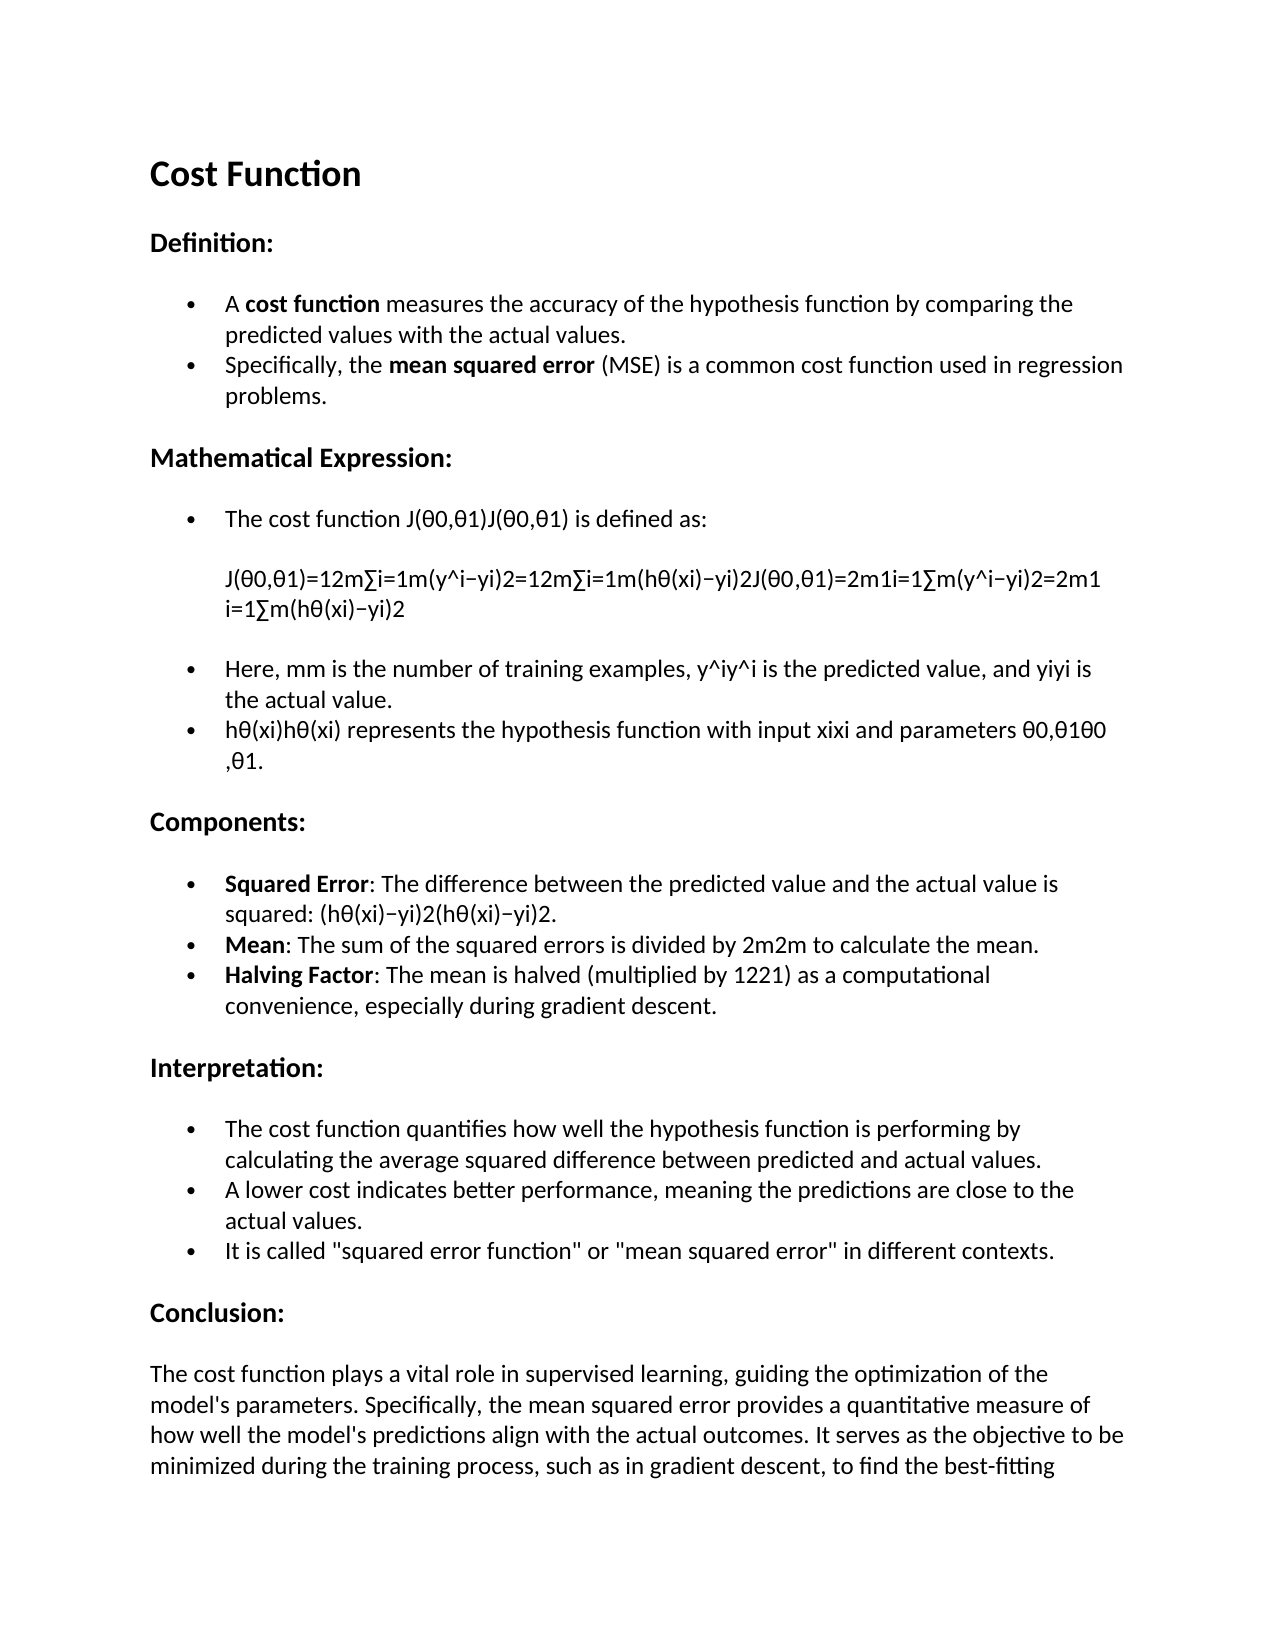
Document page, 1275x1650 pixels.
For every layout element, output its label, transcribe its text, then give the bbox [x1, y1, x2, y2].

list hθ(xi)hθ​(xi) represents the hypothesis function with input xixi and parameters θ0,θ1θ0​,θ1​. [187, 714, 1125, 775]
list The cost function quantifies how well the hypothesis function is performing by calculating the average squared difference between predicted and actual values. [187, 1113, 1125, 1174]
text Components: [150, 804, 1125, 839]
text Mathematical Expression: [150, 440, 1125, 474]
list Here, mm is the number of training examples, y^iy^​i is the predicted value, and yiyi is the actual value. [187, 653, 1125, 714]
list Squared Error: The difference between the predicted value and the actual value is squared: (hθ(xi)−yi)2(hθ​(xi)−yi)2. [187, 868, 1125, 929]
list Specifically, the mean squared error (MSE) is a common cost function used in regression problems. [187, 349, 1125, 411]
list Halving Factor: The mean is halved (multiplied by 1221​) as a computational convenience, especially during gradient descent. [187, 959, 1125, 1021]
list A lower cost indicates better performance, meaning the predictions are close to the actual values. [187, 1174, 1125, 1235]
text Cost Function [150, 150, 1125, 196]
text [150, 1359, 1125, 1481]
list The cost function J(θ0,θ1)J(θ0​,θ1​) is defined as: [187, 503, 1125, 534]
text Definition: [150, 225, 1125, 259]
list It is called "squared error function" or "mean squared error" in different contexts. [187, 1235, 1125, 1266]
text Interpretation: [150, 1050, 1125, 1084]
list A cost function measures the accuracy of the hypothesis function by comparing the predicted values with the actual values. [187, 288, 1125, 349]
text J(θ0,θ1)=12m∑i=1m(y^i−yi)2=12m∑i=1m(hθ(xi)−yi)2J(θ0​,θ1​)=2m1​i=1∑m​(y^​i−yi)2=2m1​i=1∑m​(hθ​(xi)−yi)2 [225, 563, 1125, 624]
text Conclusion: [150, 1295, 1125, 1329]
list Mean: The sum of the squared errors is divided by 2m2m to calculate the mean. [187, 929, 1125, 959]
